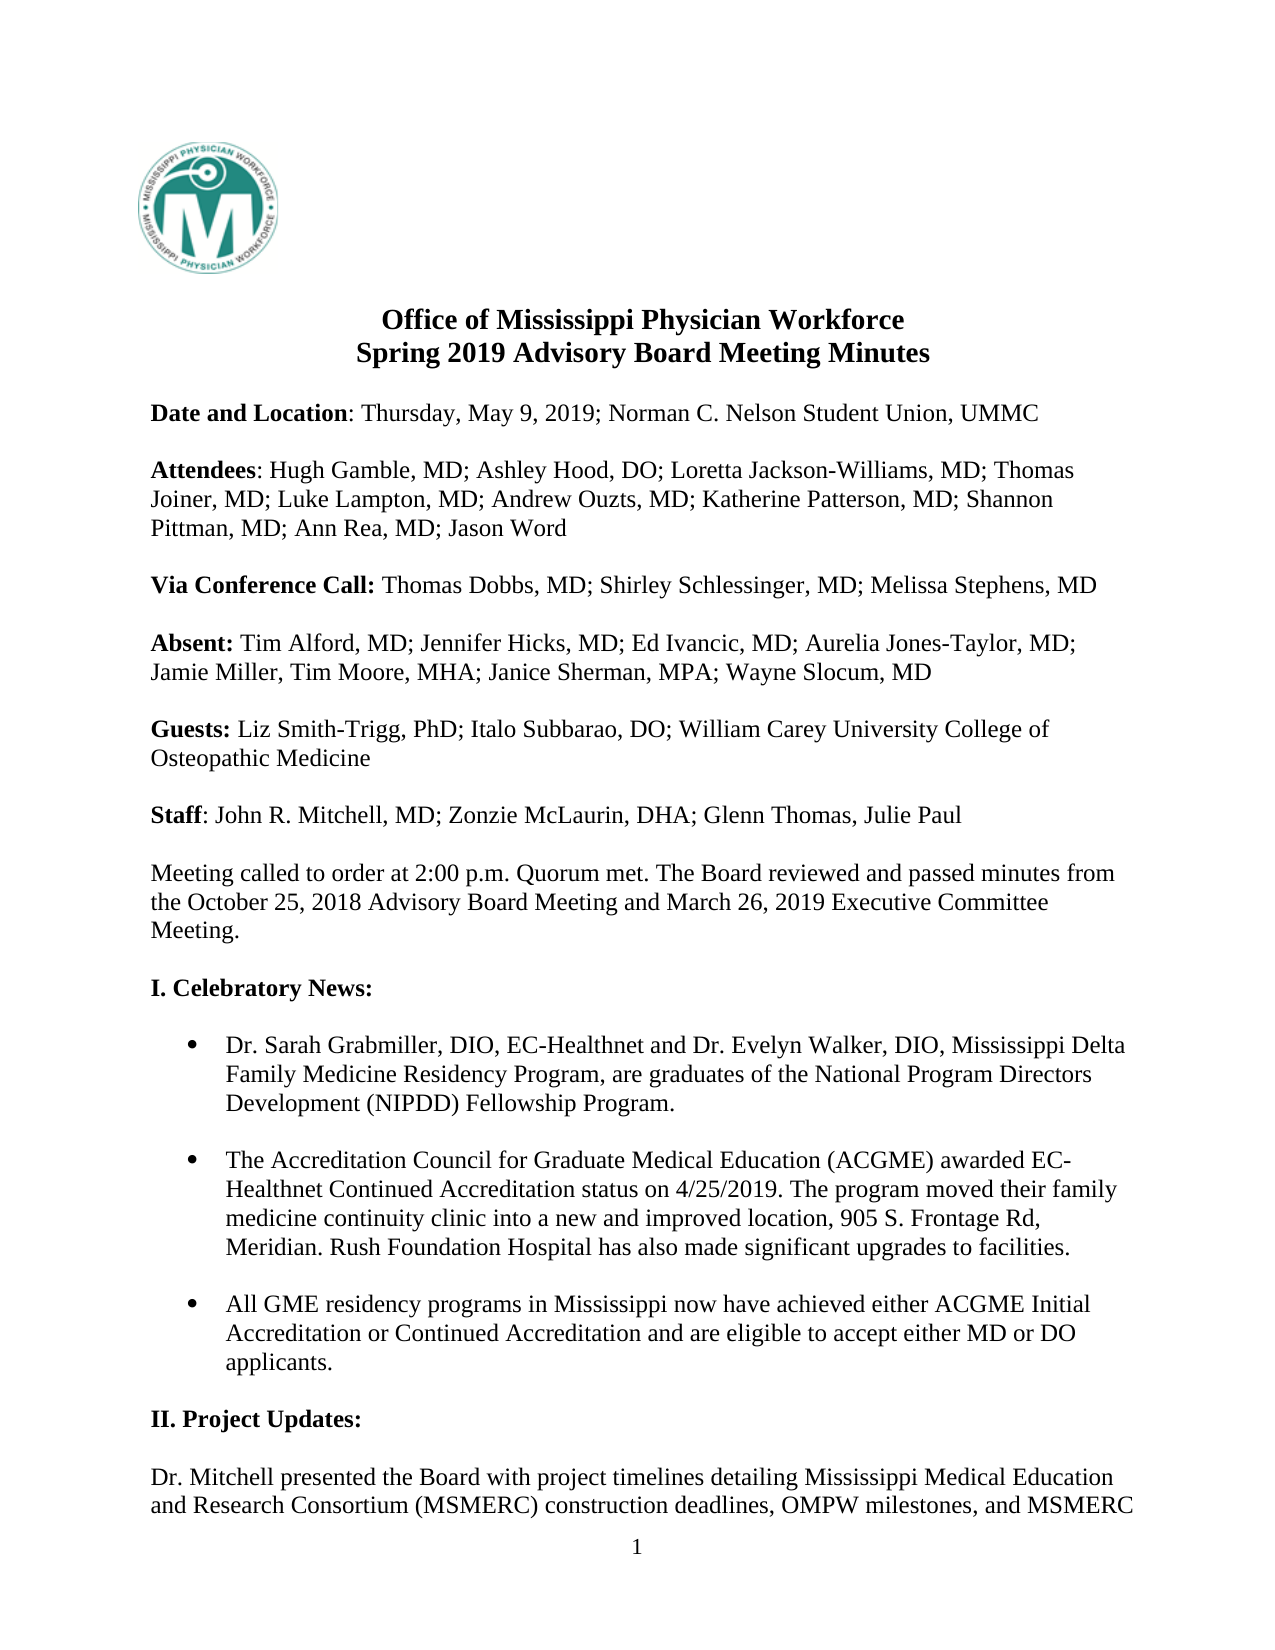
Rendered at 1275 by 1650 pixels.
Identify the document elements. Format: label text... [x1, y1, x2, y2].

text Date and Location: Thursday, May 9, 2019; Norman C. Nelson Student Union, UMMC [150, 398, 1135, 427]
text Via Conference Call: Thomas Dobbs, MD; Shirley Schlessinger, MD; Melissa Stephens, MD [150, 570, 1135, 599]
text I. Celebratory News: [150, 973, 1135, 1002]
text Staff: John R. Mitchell, MD; Zonzie McLaurin, DHA; Glenn Thomas, Julie Paul [150, 800, 1135, 829]
list The Accreditation Council for Graduate Medical Education (ACGME) awarded EC-Healthnet Continued Accreditation status on 4/25/2019. The program moved their family medicine continuity clinic into a new and improved location, 905 S. Frontage Rd, Meridian. Rush Foundation Hospital has also made significant upgrades to facilities. [188, 1145, 1135, 1260]
text II. Project Updates: [150, 1404, 1135, 1433]
list Dr. Sarah Grabmiller, DIO, EC-Healthnet and Dr. Evelyn Walker, DIO, Mississippi Delta Family Medicine Residency Program, are graduates of the National Program Directors Development (NIPDD) Fellowship Program. [188, 1030, 1135, 1117]
text Attendees: Hugh Gamble, MD; Ashley Hood, DO; Loretta Jackson-Williams, MD; Thomas Joiner, MD; Luke Lampton, MD; Andrew Ouzts, MD; Katherine Patterson, MD; Shannon Pittman, MD; Ann Rea, MD; Jason Word [150, 455, 1135, 542]
text Guests: Liz Smith-Trigg, PhD; Italo Subbarao, DO; William Carey University College of Osteopathic Medicine [150, 714, 1135, 772]
text Meeting called to order at 2:00 p.m. Quorum met. The Board reviewed and passed minutes from the October 25, 2018 Advisory Board Meeting and March 26, 2019 Executive Committee Meeting. [150, 858, 1135, 944]
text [150, 1462, 1135, 1519]
text Absent: Tim Alford, MD; Jennifer Hicks, MD; Ed Ivancic, MD; Aurelia Jones-Taylor, MD; Jamie Miller, Tim Moore, MHA; Janice Sherman, MPA; Wayne Slocum, MD [150, 628, 1135, 685]
text Office of Mississippi Physician Workforce [150, 302, 1135, 336]
text Spring 2019 Advisory Board Meeting Minutes [150, 336, 1135, 369]
list All GME residency programs in Mississippi now have achieved either ACGME Initial Accreditation or Continued Accreditation and are eligible to accept either MD or DO applicants. [188, 1289, 1135, 1375]
picture [138, 142, 279, 274]
